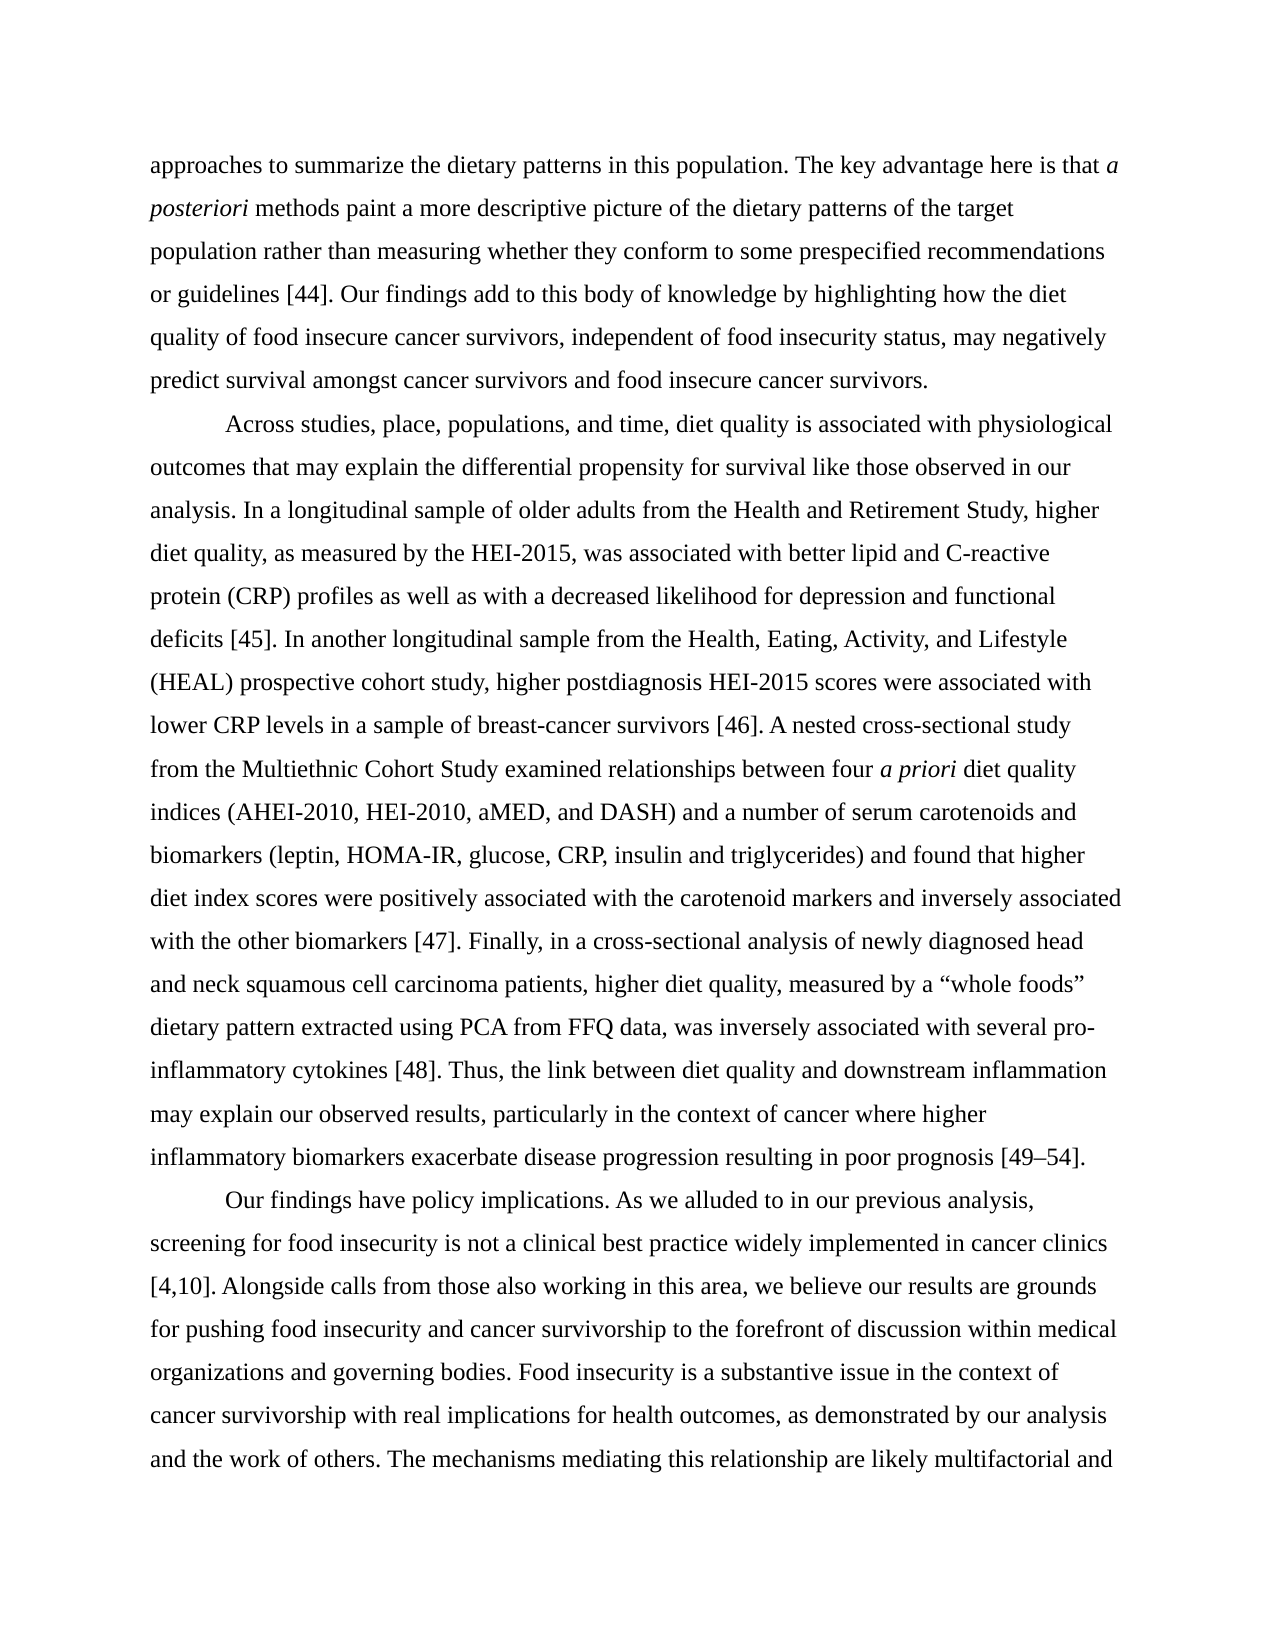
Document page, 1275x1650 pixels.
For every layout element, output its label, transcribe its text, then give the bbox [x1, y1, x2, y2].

text Across studies, place, populations, and time, diet quality is associated with physiological outcomes that may explain the differential propensity for survival like those observed in our analysis. In a longitudinal sample of older adults from the Health and Retirement Study, higher diet quality, as measured by the HEI-2015, was associated with better lipid and C-reactive protein (CRP) profiles as well as with a decreased likelihood for depression and functional deficits [45]. In another longitudinal sample from the Health, Eating, Activity, and Lifestyle (HEAL) prospective cohort study, higher postdiagnosis HEI-2015 scores were associated with lower CRP levels in a sample of breast-cancer survivors [46]. A nested cross-sectional study from the Multiethnic Cohort Study examined relationships between four a priori diet quality indices (AHEI-2010, HEI-2010, aMED, and DASH) and a number of serum carotenoids and biomarkers (leptin, HOMA-IR, glucose, CRP, insulin and triglycerides) and found that higher diet index scores were positively associated with the carotenoid markers and inversely associated with the other biomarkers [47]. Finally, in a cross-sectional analysis of newly diagnosed head and neck squamous cell carcinoma patients, higher diet quality, measured by a “whole foods” dietary pattern extracted using PCA from FFQ data, was inversely associated with several pro-inflammatory cytokines [48]. Thus, the link between diet quality and downstream inflammation may explain our observed results, particularly in the context of cancer where higher inflammatory biomarkers exacerbate disease progression resulting in poor prognosis [49–54]. [150, 409, 1125, 1171]
